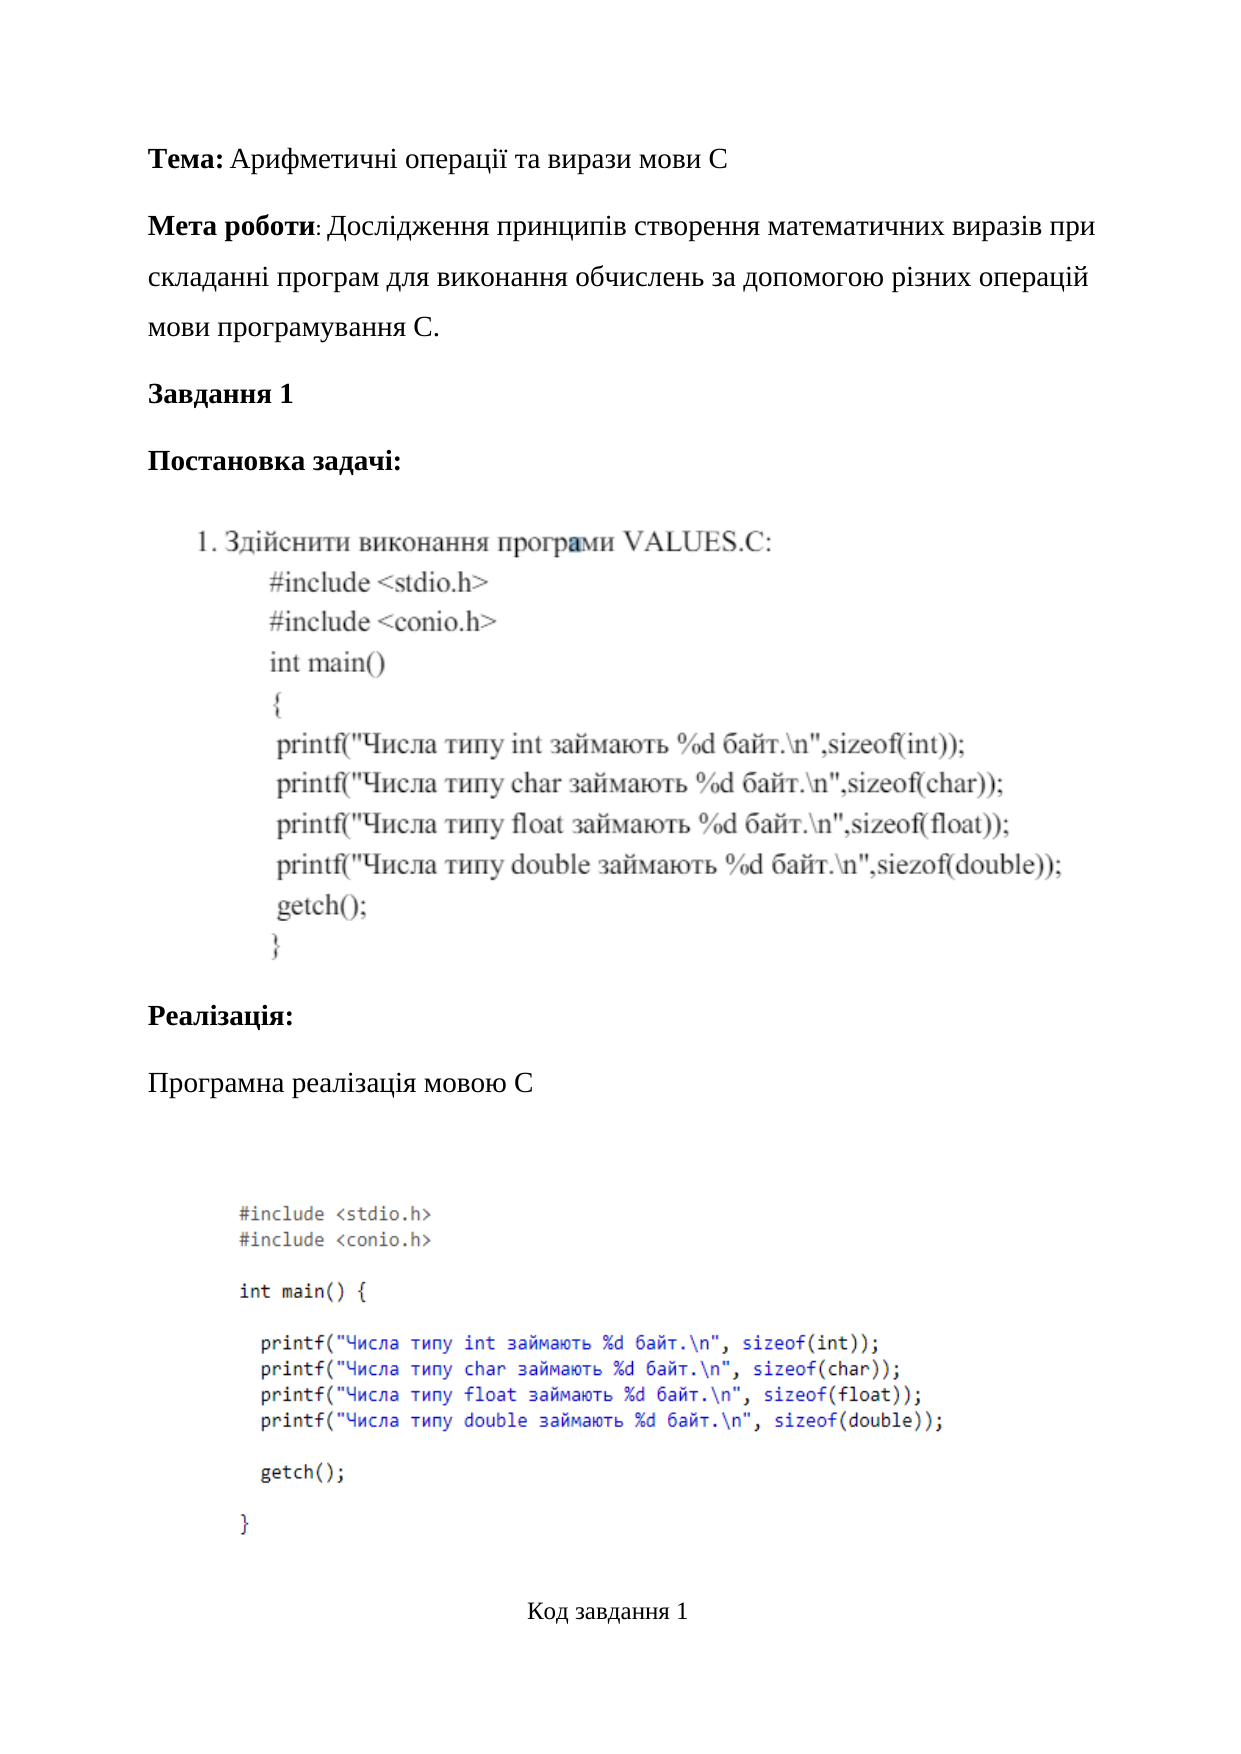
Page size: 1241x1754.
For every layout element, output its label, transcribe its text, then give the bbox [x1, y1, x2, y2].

text Програмна реалізація мовою С [148, 1065, 1152, 1099]
text Мета роботи: Дослідження принципів створення математичних виразів при складанні програм для виконання обчислень за допомогою різних операцій мови програмування С. [148, 208, 1152, 342]
text Постановка задачі: [148, 443, 1152, 476]
picture [147, 510, 1104, 968]
text Тема: Арифметичні операції та вирази мови C [148, 141, 1152, 175]
text Реалізація: [148, 998, 1152, 1032]
text Завдання 1 [148, 376, 1152, 409]
picture [234, 1199, 1064, 1549]
